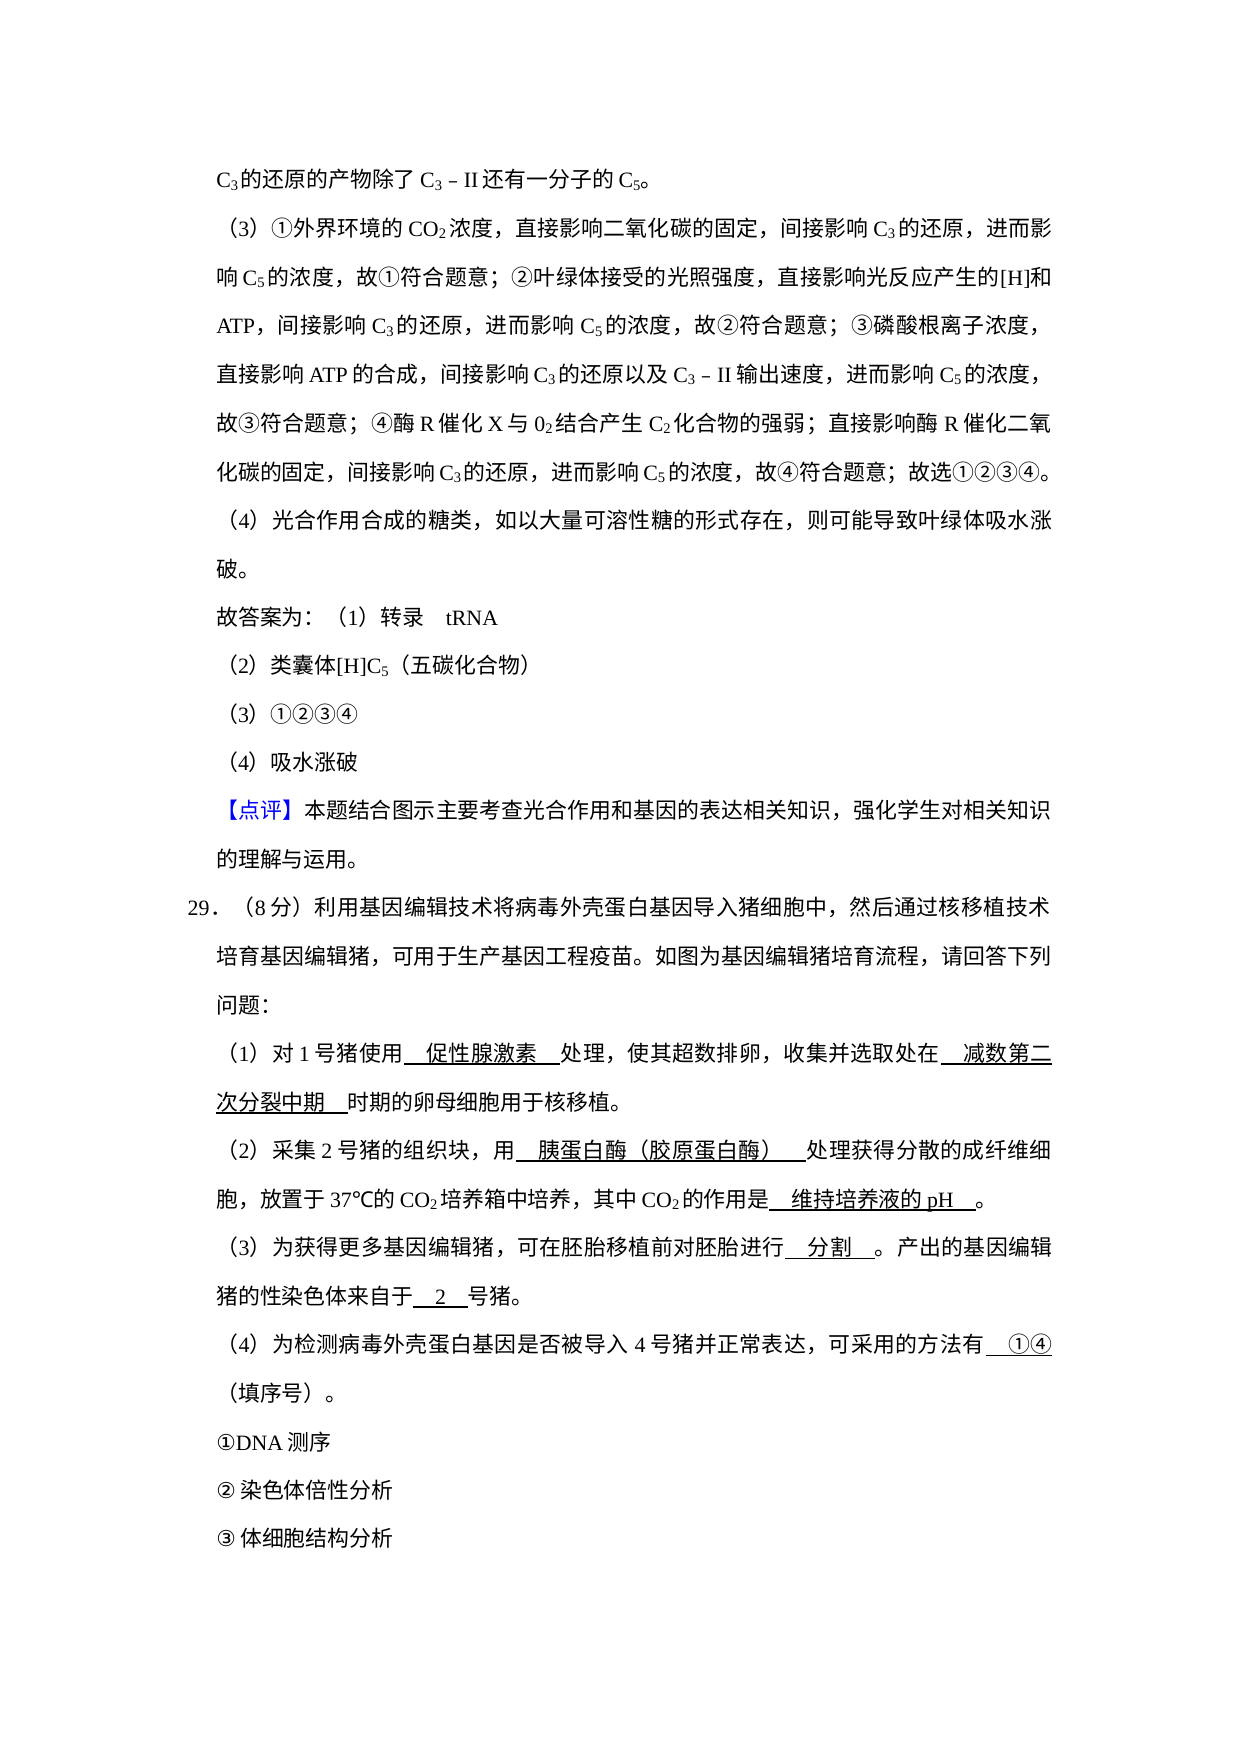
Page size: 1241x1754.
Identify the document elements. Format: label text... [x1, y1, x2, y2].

text 【点评】本题结合图示主要考查光合作用和基因的表达相关知识，强化学生对相关知识的理解与运用。 [216, 793, 1053, 874]
text （4）吸水涨破 [216, 744, 1053, 777]
text （2）采集2号猪的组织块，用 胰蛋白酶（胶原蛋白酶） 处理获得分散的成纤维细胞，放置于37℃的CO2培养箱中培养，其中CO2的作用是 维持培养液的pH 。 [216, 1133, 1053, 1214]
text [216, 162, 1053, 194]
text （3）①②③④ [216, 696, 1053, 729]
text （3）①外界环境的CO2浓度，直接影响二氧化碳的固定，间接影响C3的还原，进而影响C5的浓度，故①符合题意；②叶绿体接受的光照强度，直接影响光反应产生的[H]和ATP，间接影响C3的还原，进而影响C5的浓度，故②符合题意；③磷酸根离子浓度，直接影响ATP的合成，间接影响C3的还原以及C3﹣II输出速度，进而影响C5的浓度，故③符合题意；④酶R催化X与02结合产生C2化合物的强弱；直接影响酶R催化二氧化碳的固定，间接影响C3的还原，进而影响C5的浓度，故④符合题意；故选①②③④。 [216, 210, 1053, 487]
text （3）为获得更多基因编辑猪，可在胚胎移植前对胚胎进行 分割 。产出的基因编辑猪的性染色体来自于 2 号猪。 [216, 1230, 1053, 1311]
text （1）对1号猪使用 促性腺激素 处理，使其超数排卵，收集并选取处在 减数第二次分裂中期 时期的卵母细胞用于核移植。 [216, 1036, 1053, 1117]
text ①DNA测序 [216, 1424, 1053, 1457]
text 故答案为：（1）转录 tRNA [216, 599, 1053, 632]
text ③体细胞结构分析 [216, 1521, 1053, 1553]
text （4）光合作用合成的糖类，如以大量可溶性糖的形式存在，则可能导致叶绿体吸水涨破。 [216, 502, 1053, 584]
text （2）类囊体[H]C5（五碳化合物） [216, 648, 1053, 680]
text 29．（8分）利用基因编辑技术将病毒外壳蛋白基因导入猪细胞中，然后通过核移植技术培育基因编辑猪，可用于生产基因工程疫苗。如图为基因编辑猪培育流程，请回答下列问题： [187, 890, 1053, 1020]
text ②染色体倍性分析 [216, 1472, 1053, 1505]
text （4）为检测病毒外壳蛋白基因是否被导入4号猪并正常表达，可采用的方法有 ①④ （填序号）。 [216, 1327, 1053, 1408]
